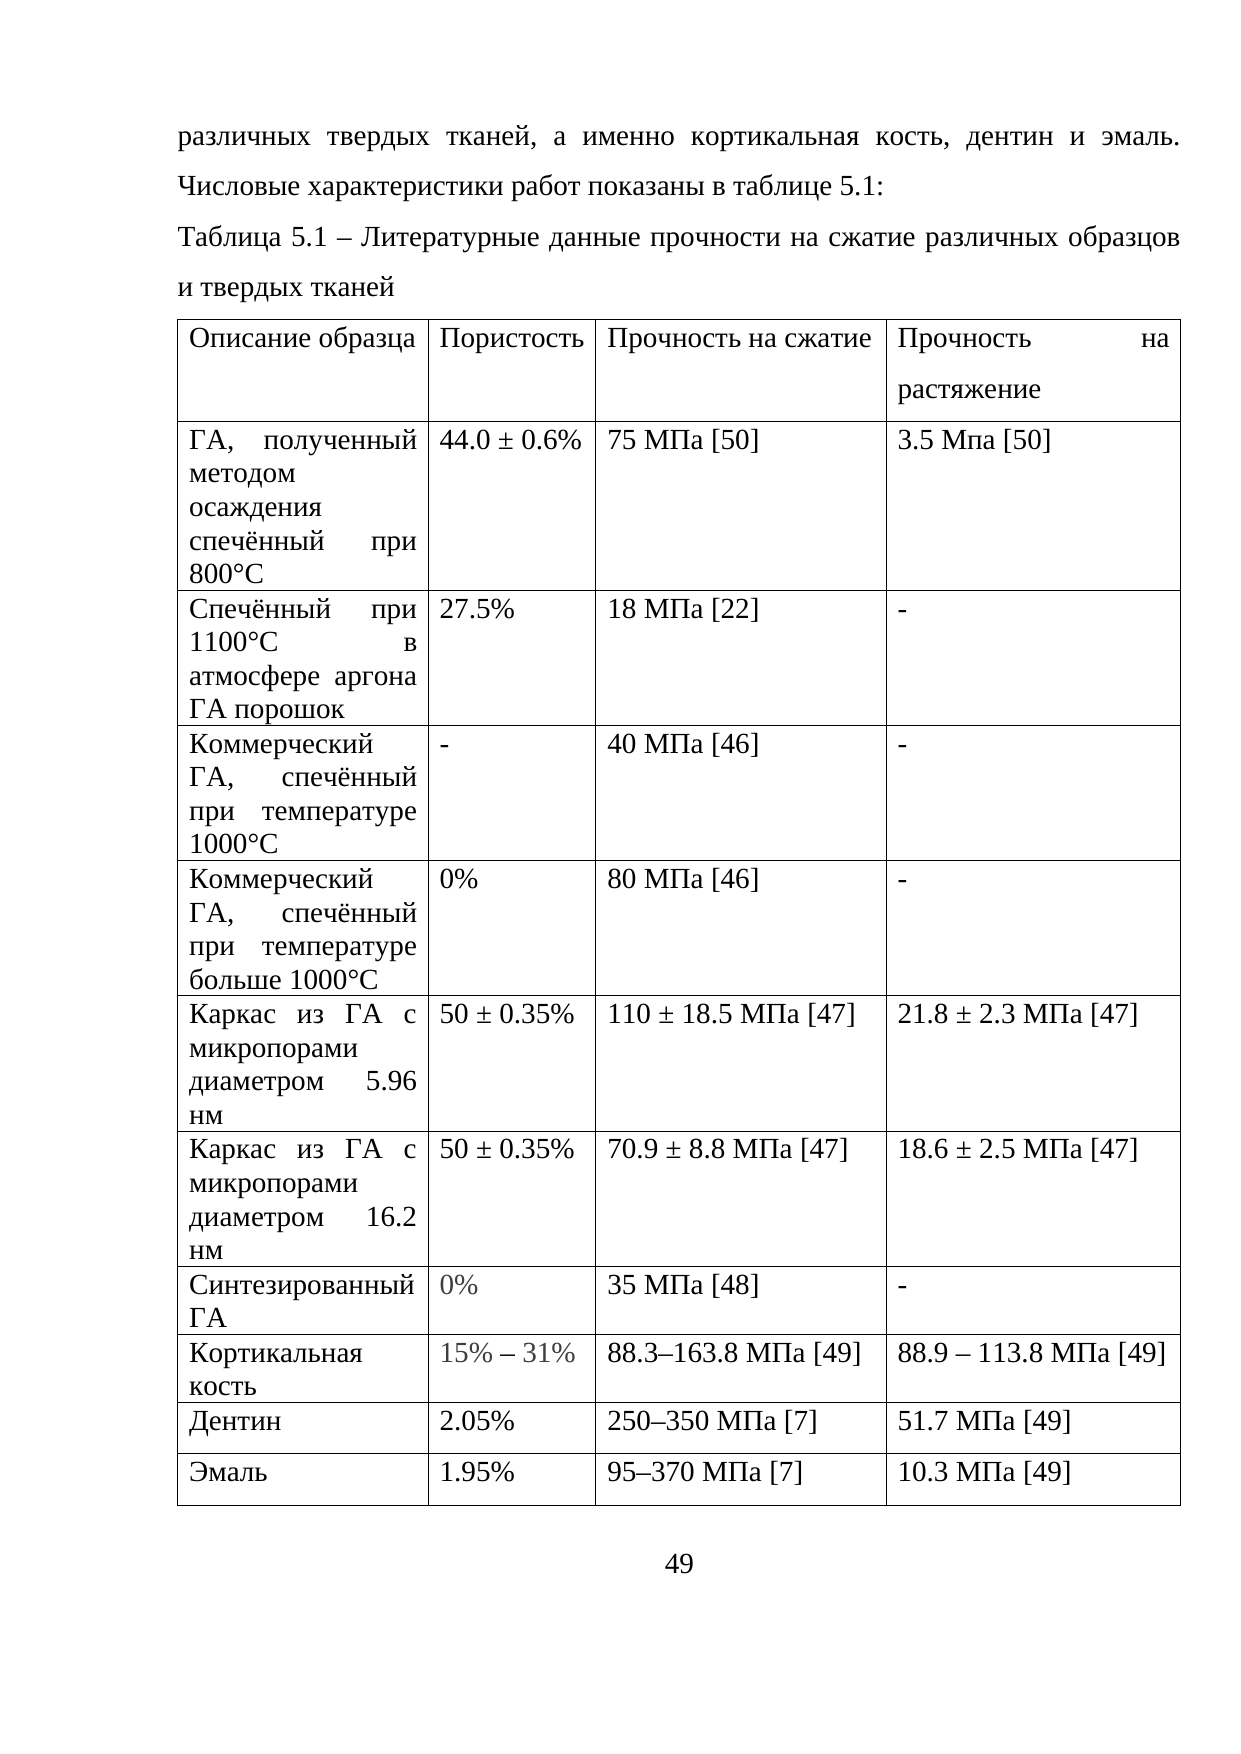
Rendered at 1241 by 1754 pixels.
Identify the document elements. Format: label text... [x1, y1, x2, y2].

table_cell 18 МПа [22] [596, 591, 886, 725]
table_cell Эмаль [178, 1454, 428, 1504]
table_cell 10.3 МПа [49] [887, 1454, 1180, 1504]
table_cell 3.5 Мпа [50] [887, 422, 1180, 590]
table_cell Каркас из ГА с микропорами диаметром 5.96 нм [178, 996, 428, 1131]
table_cell 95–370 МПа [7] [596, 1454, 886, 1504]
table_cell 50 ± 0.35% [429, 1132, 595, 1266]
text Таблица 5.1 – Литературные данные прочности на сжатие различных образцов и твердых тканей [177, 219, 1181, 303]
table_cell 21.8 ± 2.3 МПа [47] [887, 996, 1180, 1131]
table_cell Коммерческий ГА, спечённый при температуре больше 1000°C [178, 861, 428, 995]
table_cell 50 ± 0.35% [429, 996, 595, 1131]
table_cell Коммерческий ГА, спечённый при температуре 1000°C [178, 726, 428, 860]
table_cell 27.5% [429, 591, 595, 725]
table_cell - [887, 1267, 1180, 1334]
table_cell 15% – 31% [429, 1335, 595, 1402]
table_cell Синтезированный ГА [178, 1267, 428, 1334]
table_cell 250–350 МПа [7] [596, 1403, 886, 1453]
table_cell 88.9 – 113.8 МПа [49] [887, 1335, 1180, 1402]
table_cell - [887, 726, 1180, 860]
table_cell 88.3–163.8 МПа [49] [596, 1335, 886, 1402]
table_cell 44.0 ± 0.6% [429, 422, 595, 590]
table_cell - [429, 726, 595, 860]
table_cell Дентин [178, 1403, 428, 1453]
table_cell 80 МПа [46] [596, 861, 886, 995]
table_cell 1.95% [429, 1454, 595, 1504]
table_header Описание образца [178, 320, 428, 421]
table_cell - [887, 861, 1180, 995]
table_cell 2.05% [429, 1403, 595, 1453]
table_cell 110 ± 18.5 МПа [47] [596, 996, 886, 1131]
table_cell 40 МПа [46] [596, 726, 886, 860]
table_header Прочность на сжатие [596, 320, 886, 421]
table_cell 51.7 МПа [49] [887, 1403, 1180, 1453]
table_cell ГА, полученный методом осаждения спечённый при 800°C [178, 422, 428, 590]
table_header Пористость [429, 320, 595, 421]
table_cell 0% [429, 1267, 595, 1334]
table_cell 0% [429, 861, 595, 995]
table_cell 35 МПа [48] [596, 1267, 886, 1334]
table_cell 18.6 ± 2.5 МПа [47] [887, 1132, 1180, 1266]
table_cell Кортикальная кость [178, 1335, 428, 1402]
table_cell Спечённый при 1100°C в атмосфере аргона ГА порошок [178, 591, 428, 725]
table_cell Каркас из ГА с микропорами диаметром 16.2 нм [178, 1132, 428, 1266]
table_cell 70.9 ± 8.8 МПа [47] [596, 1132, 886, 1266]
table_cell 75 МПа [50] [596, 422, 886, 590]
table_header Прочность на растяжение [887, 320, 1180, 421]
table_cell - [887, 591, 1180, 725]
